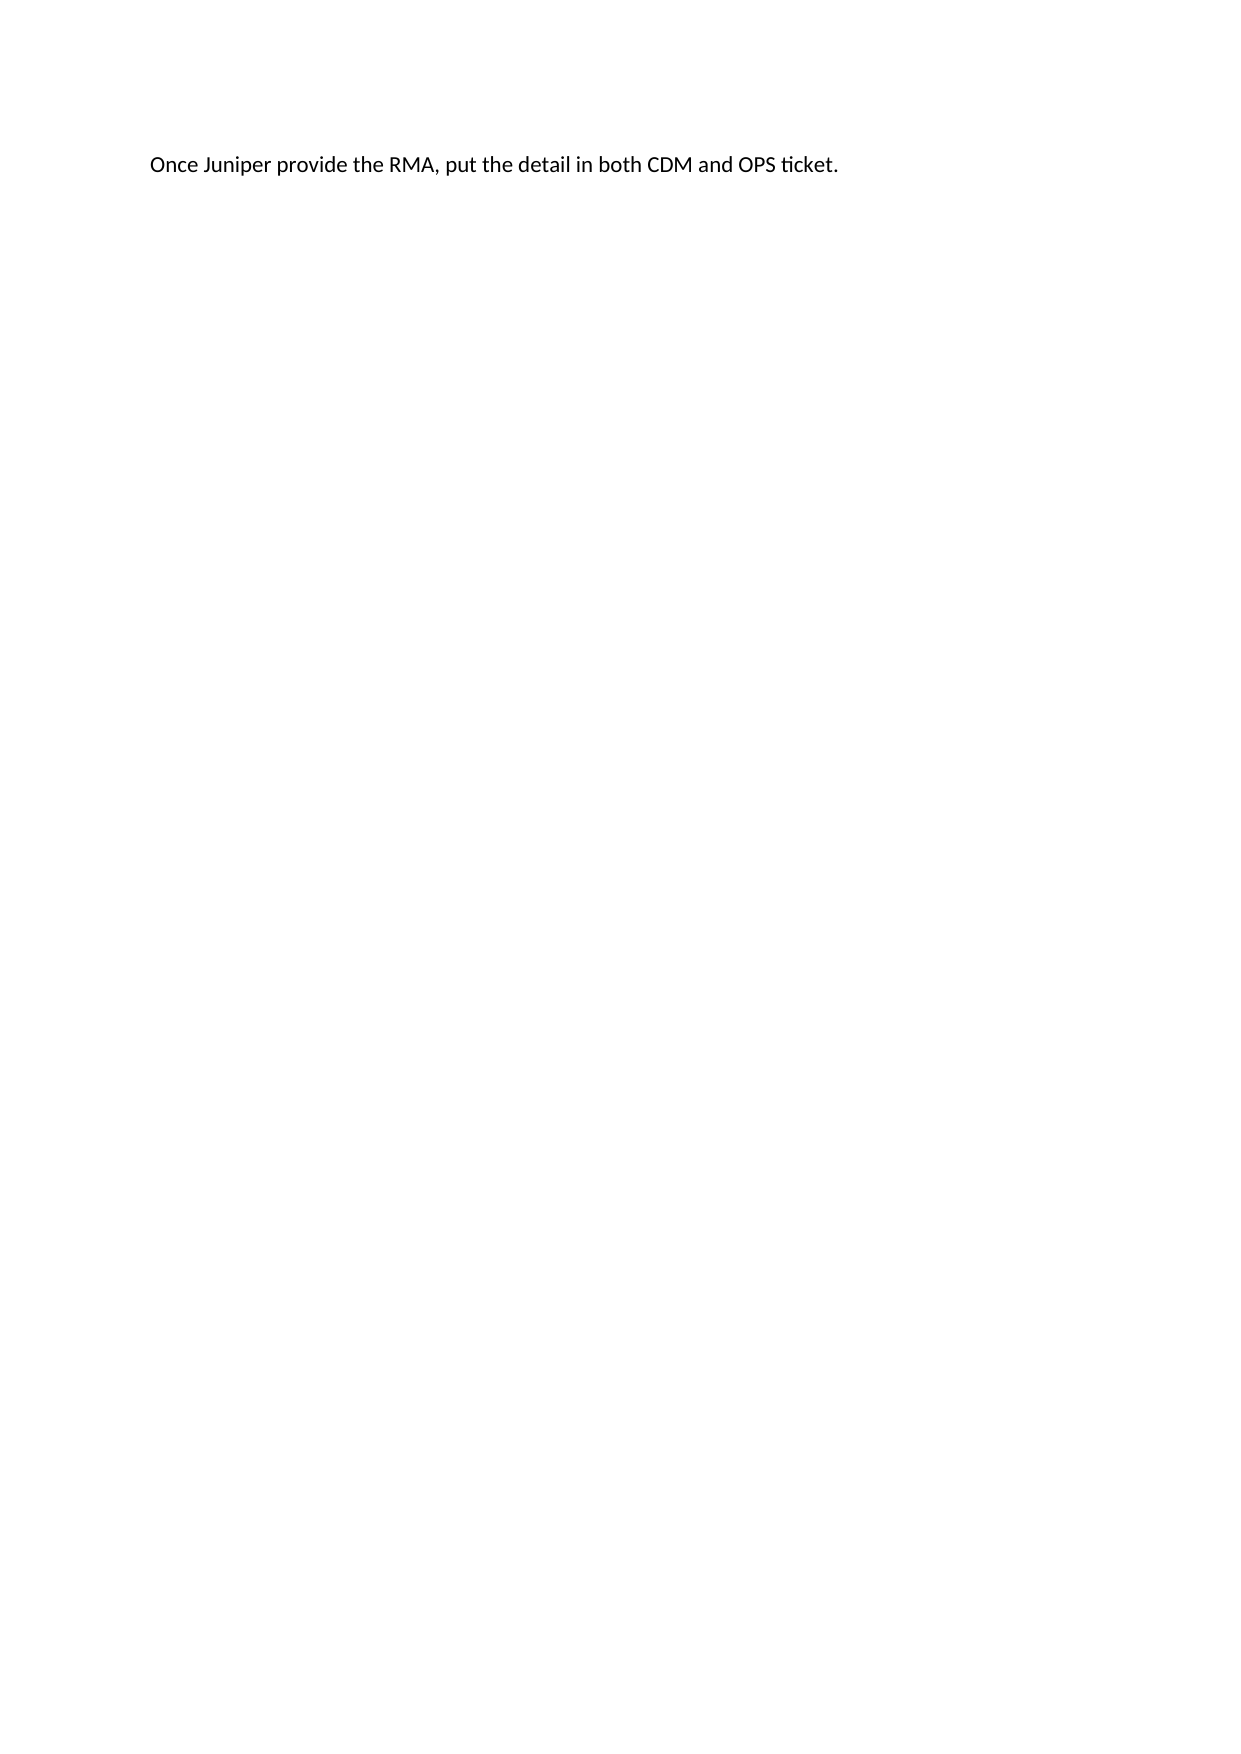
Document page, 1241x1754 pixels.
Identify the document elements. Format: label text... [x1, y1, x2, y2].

text Once Juniper provide the RMA, put the detail in both CDM and OPS ticket. [150, 150, 1090, 178]
